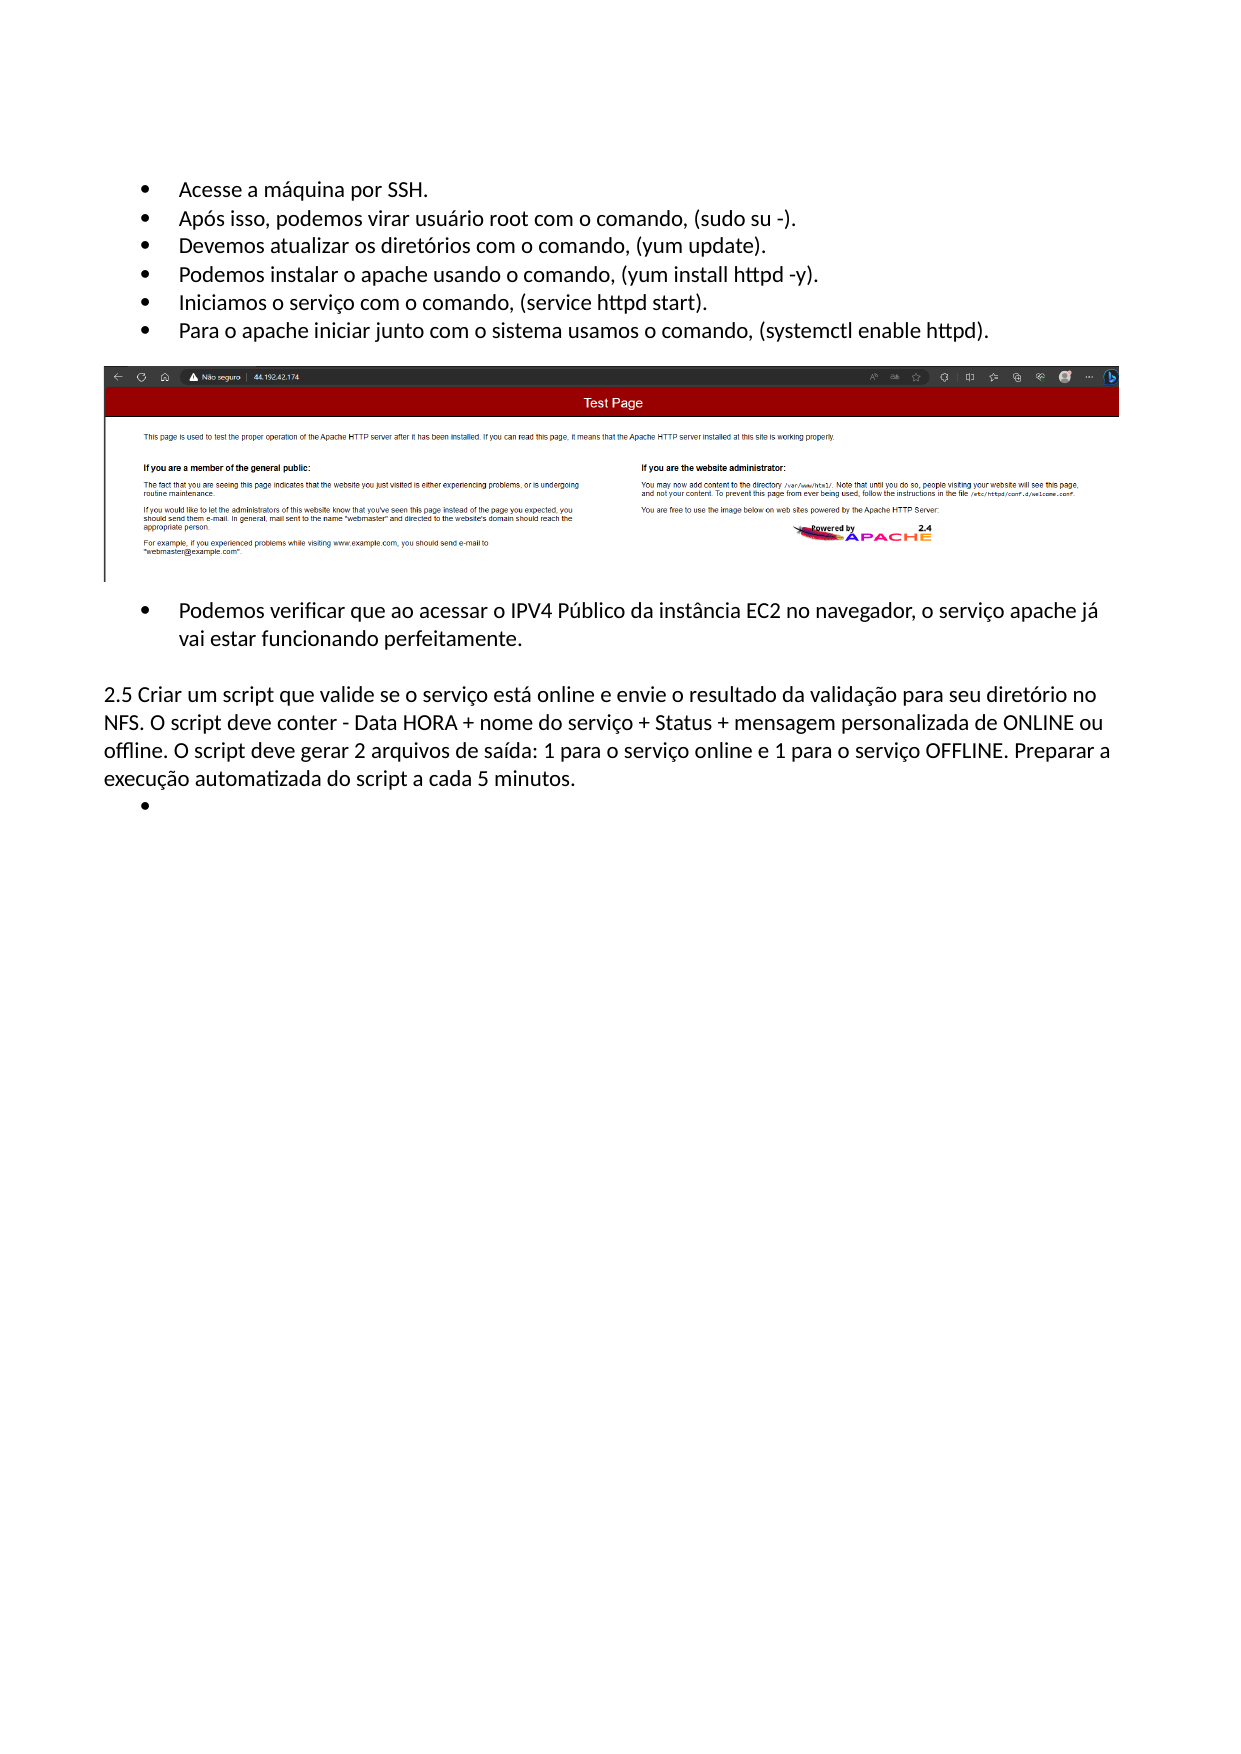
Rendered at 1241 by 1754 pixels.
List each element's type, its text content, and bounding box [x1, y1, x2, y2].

list Devemos atualizar os diretórios com o comando, (yum update). [141, 232, 1122, 260]
list Iniciamos o serviço com o comando, (service httpd start). [141, 288, 1122, 316]
list Podemos instalar o apache usando o comando, (yum install httpd -y). [141, 260, 1122, 288]
list Acesse a máquina por SSH. [141, 176, 1122, 204]
list Para o apache iniciar junto com o sistema usamos o comando, (systemctl enable httpd). [141, 316, 1122, 344]
list Após isso, podemos virar usuário root com o comando, (sudo su -). [141, 204, 1122, 232]
text 2.5 Criar um script que valide se o serviço está online e envie o resultado da validação para seu diretório no NFS. O script deve conter - Data HORA + nome do serviço + Status + mensagem personalizada de ONLINE ou offline. O script deve gerar 2 arquivos de saída: 1 para o serviço online e 1 para o serviço OFFLINE. Preparar a execução automatizada do script a cada 5 minutos. [103, 680, 1122, 792]
picture [103, 366, 1119, 582]
